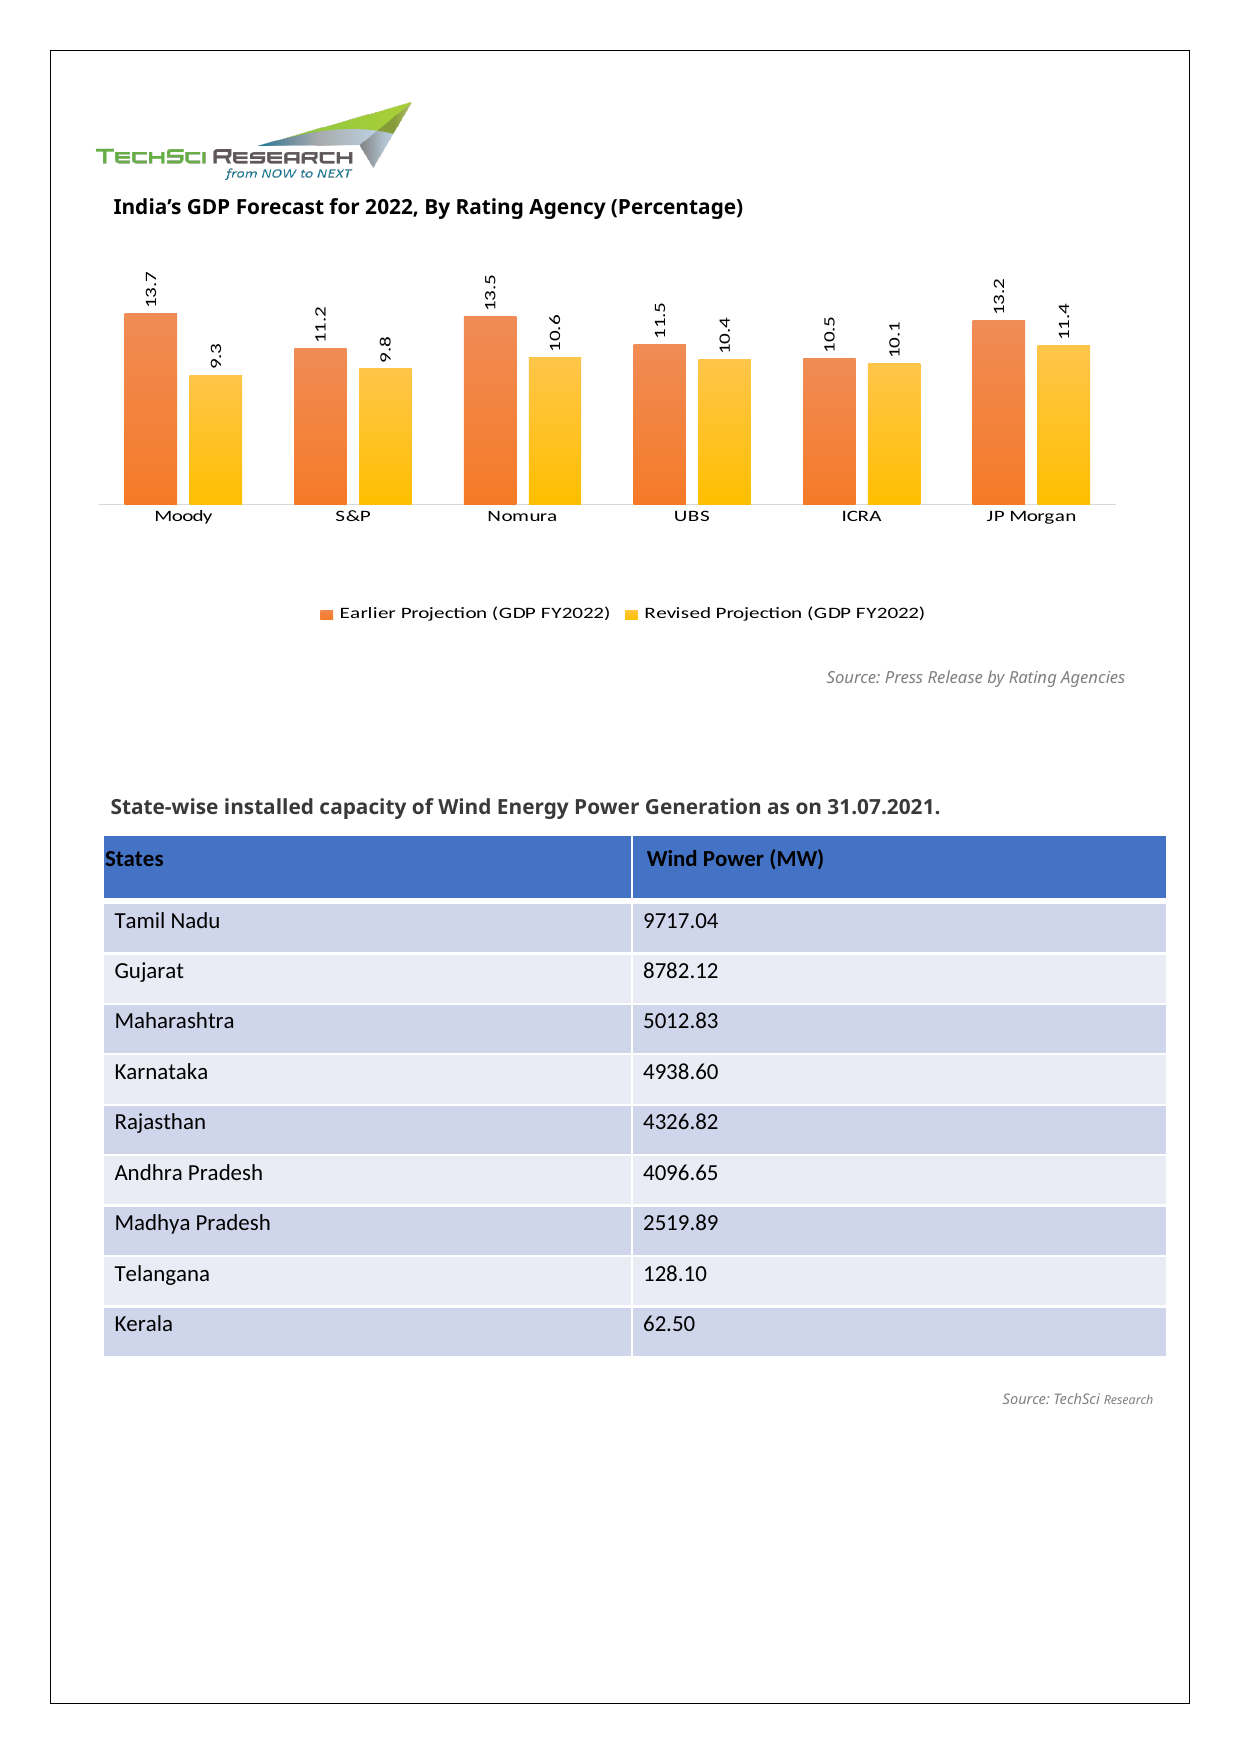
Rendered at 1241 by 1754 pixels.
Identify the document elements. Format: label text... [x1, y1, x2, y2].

table_cell Gujarat [104, 955, 631, 1003]
table_cell 4096.65 [633, 1156, 1166, 1204]
table_header Wind Power (MW) [633, 836, 1166, 898]
table_header States [104, 836, 631, 898]
table_cell 4938.60 [633, 1055, 1166, 1104]
table_cell 2519.89 [633, 1207, 1166, 1255]
table_cell 4326.82 [633, 1106, 1166, 1154]
table_cell Karnataka [104, 1055, 631, 1104]
table_cell Maharashtra [104, 1005, 631, 1053]
table_cell 9717.04 [633, 904, 1166, 952]
table_cell 8782.12 [633, 955, 1166, 1003]
table_cell 128.10 [633, 1257, 1166, 1305]
table_cell Kerala [104, 1308, 631, 1356]
table_cell Telangana [104, 1257, 631, 1305]
table_cell 62.50 [633, 1308, 1166, 1356]
table_cell Rajasthan [104, 1106, 631, 1154]
table_cell Andhra Pradesh [104, 1156, 631, 1204]
picture [93, 101, 412, 180]
table_cell Madhya Pradesh [104, 1207, 631, 1255]
table_cell Tamil Nadu [104, 904, 631, 952]
table_cell 5012.83 [633, 1005, 1166, 1053]
